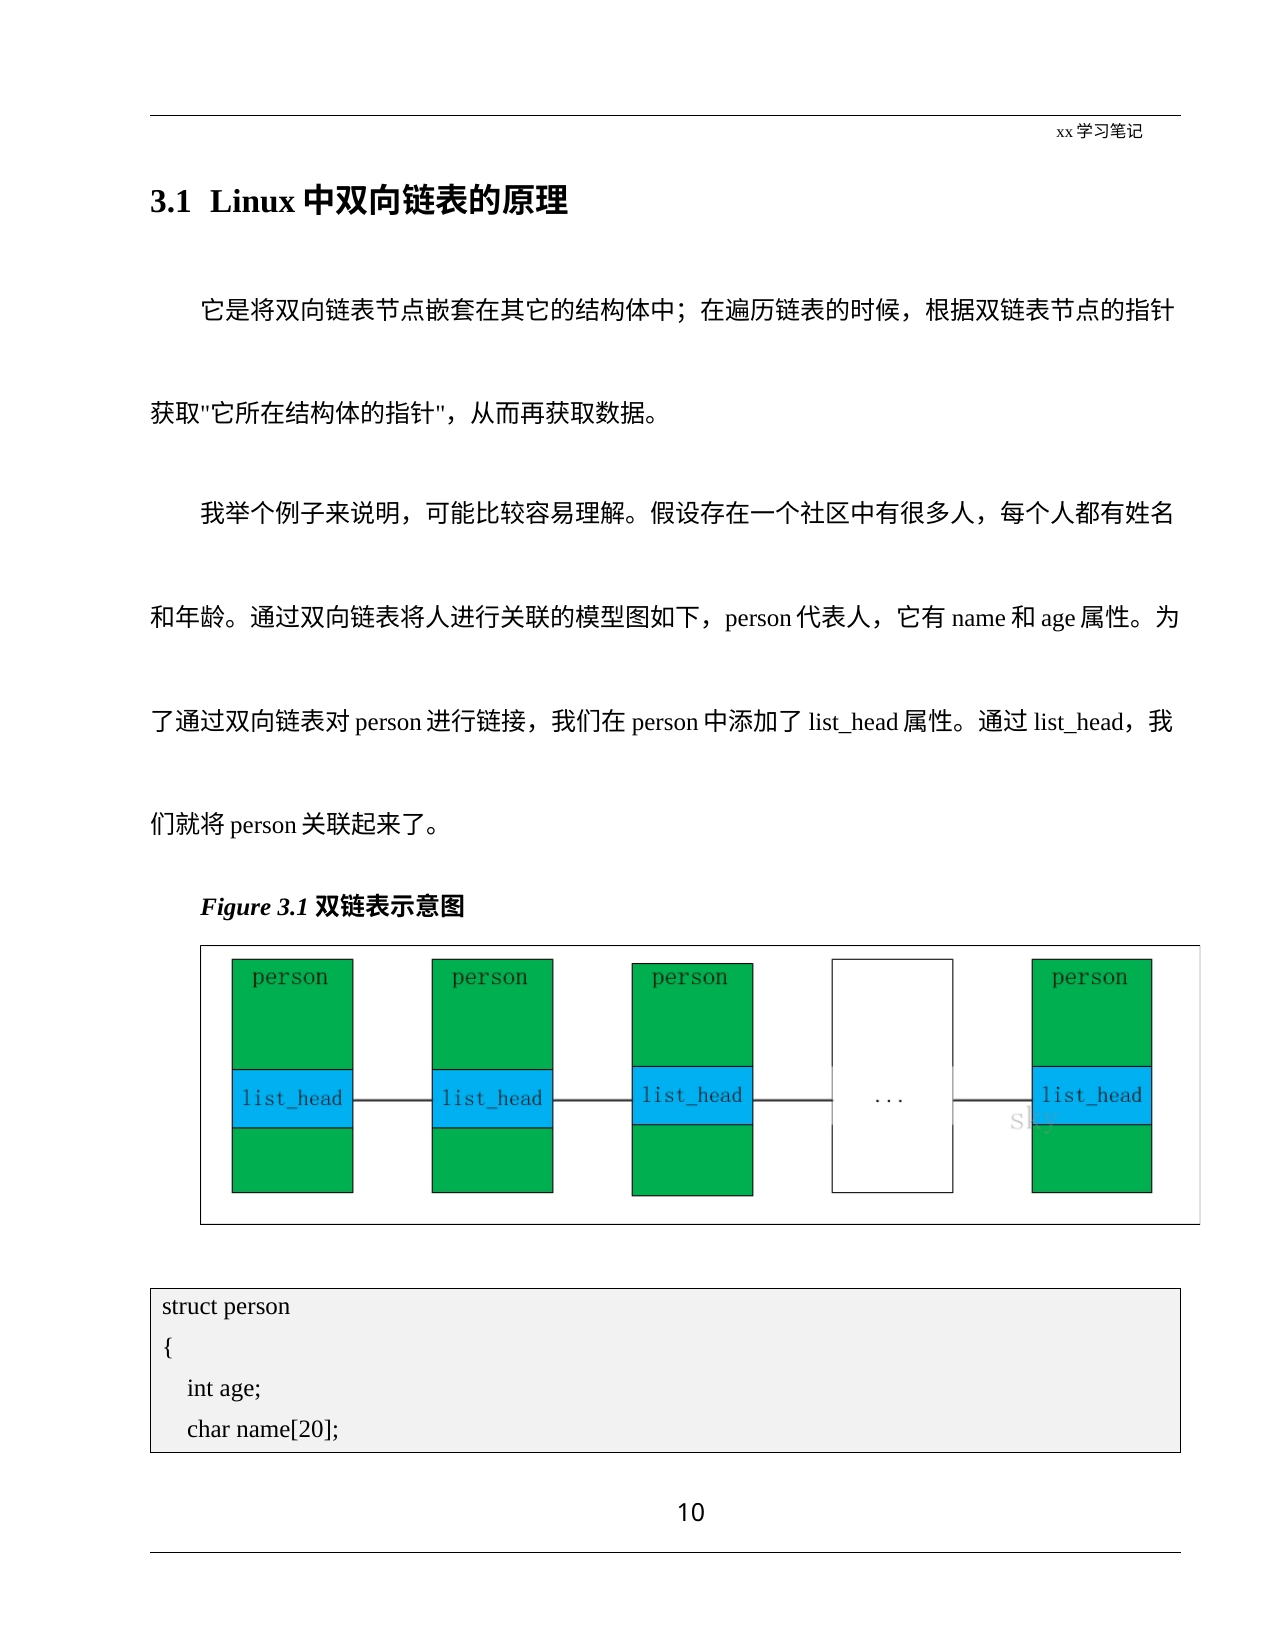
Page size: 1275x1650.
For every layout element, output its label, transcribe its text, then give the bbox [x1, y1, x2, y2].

text Figure 3.1 双链表示意图 [150, 888, 1181, 923]
subtitle Linux中双向链表的原理 [150, 163, 1181, 232]
text 它是将双向链表节点嵌套在其它的结构体中；在遍历链表的时候，根据双链表节点的指针获取"它所在结构体的指针"，从而再获取数据。 [150, 274, 1181, 447]
picture [200, 945, 1201, 1225]
text 我举个例子来说明，可能比较容易理解。假设存在一个社区中有很多人，每个人都有姓名和年龄。通过双向链表将人进行关联的模型图如下，person代表人，它有name和age属性。为了通过双向链表对person进行链接，我们在person中添加了list_head属性。通过list_head，我们就将person关联起来了。 [150, 477, 1181, 858]
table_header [151, 1289, 1180, 1452]
